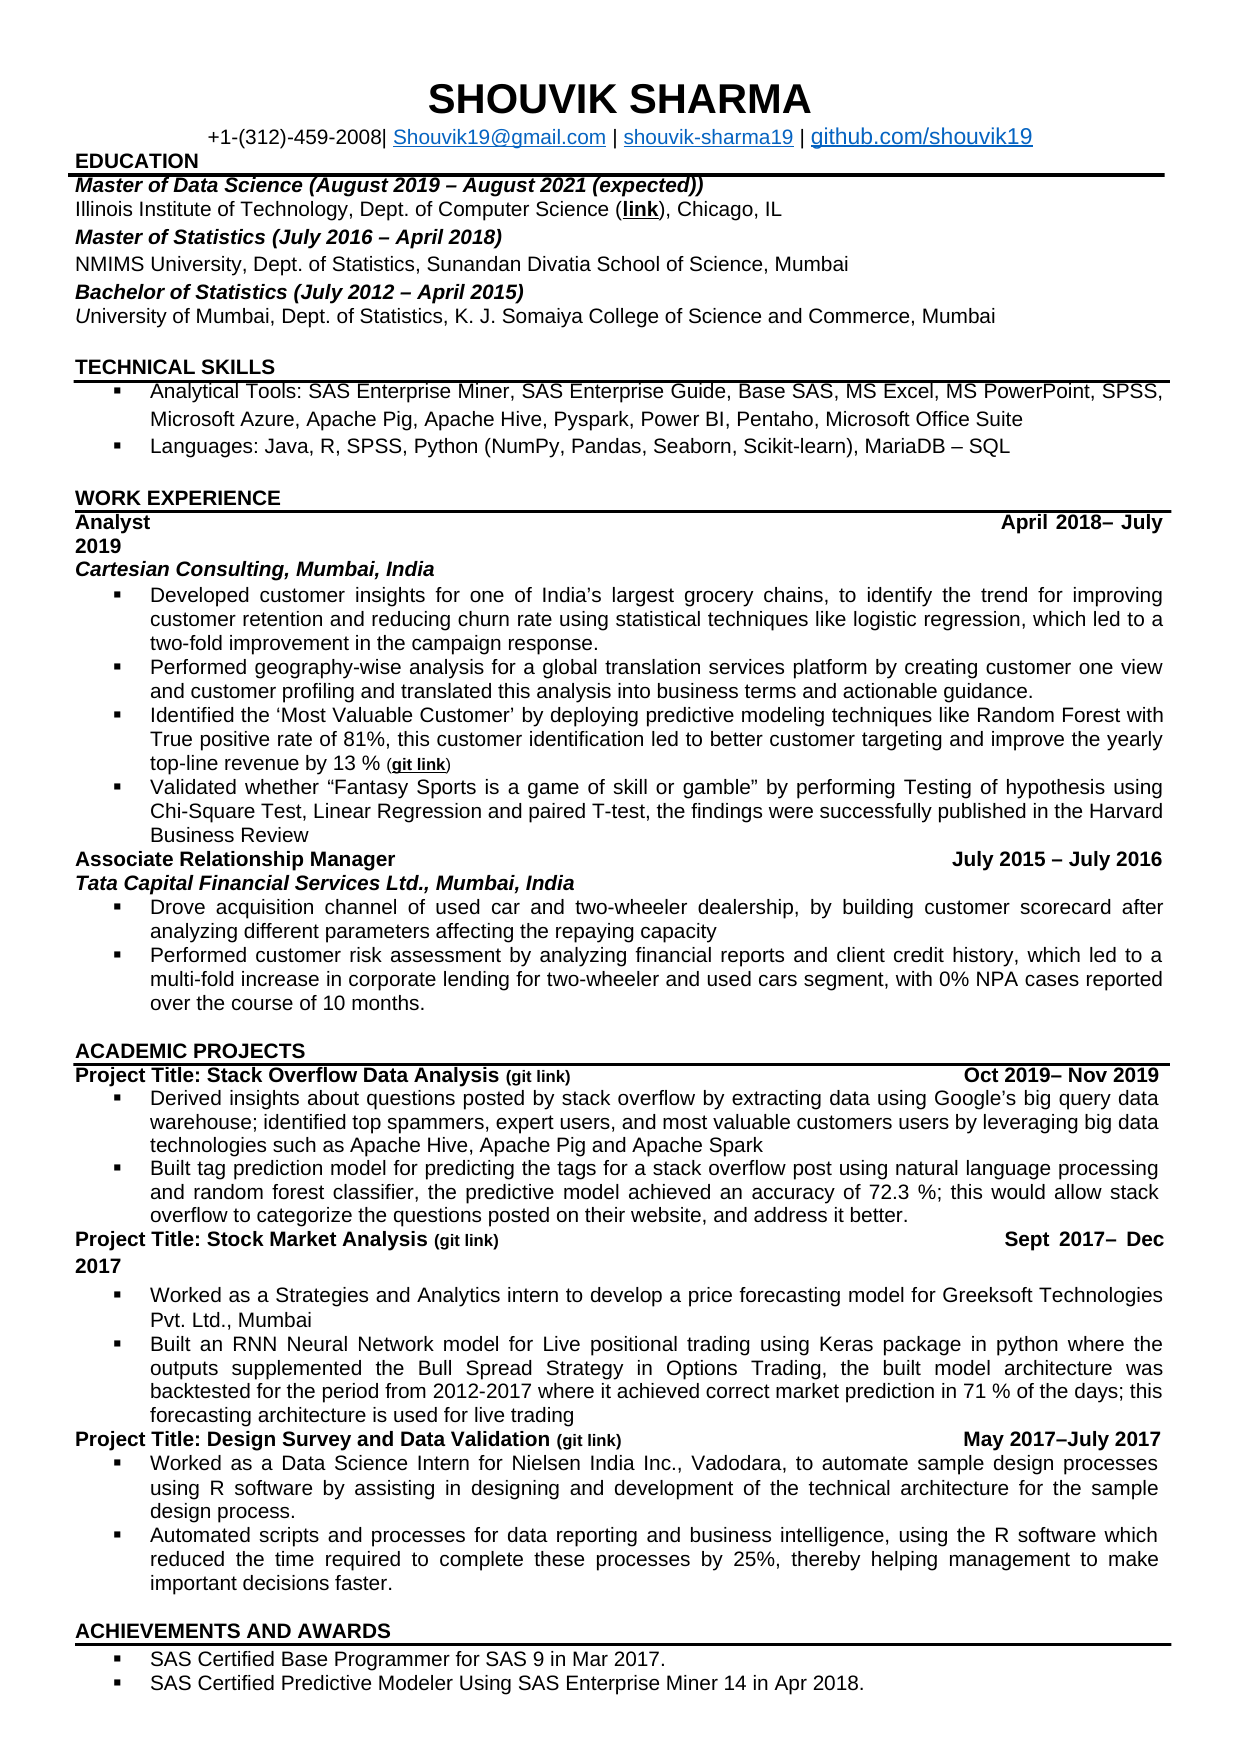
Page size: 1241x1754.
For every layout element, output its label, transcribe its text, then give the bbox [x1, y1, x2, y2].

list Worked as a Strategies and Analytics intern to develop a price forecasting model for Greeksoft Technologies Pvt. Ltd., Mumbai [112, 1283, 1164, 1331]
list Developed customer insights for one of India’s largest grocery chains, to identify the trend for improving customer retention and reducing churn rate using statistical techniques like logistic regression, which led to a two-fold improvement in the campaign response. [112, 583, 1164, 655]
list Derived insights about questions posted by stack overflow by extracting data using Google’s big query data warehouse; identified top spammers, expert users, and most valuable customers users by leveraging big data technologies such as Apache Hive, Apache Pig and Apache Spark [112, 1087, 1160, 1157]
list Languages: Java, R, SPSS, Python (NumPy, Pandas, Seaborn, Scikit-learn), MariaDB – SQL [112, 434, 1164, 458]
text Master of Data Science (August 2019 – August 2021 (expected)) [75, 173, 1164, 197]
text NMIMS University, Dept. of Statistics, Sunandan Divatia School of Science, Mumbai [75, 252, 1164, 276]
list Worked as a Data Science Intern for Nielsen India Inc., Vadodara, to automate sample design processes using R software by assisting in designing and development of the technical architecture for the sample design process. [112, 1451, 1160, 1523]
text Associate Relationship Manager July 2015 – July 2016 [75, 847, 1164, 871]
text SHOUVIK SHARMA [75, 75, 1164, 123]
text Project Title: Design Survey and Data Validation (git link) May 2017–July 2017 [75, 1427, 1164, 1451]
list Analytical Tools: SAS Enterprise Miner, SAS Enterprise Guide, Base SAS, MS Excel, MS PowerPoint, SPSS, Microsoft Azure, Apache Pig, Apache Hive, Pyspark, Power BI, Pentaho, Microsoft Office Suite [112, 379, 1164, 431]
text Illinois Institute of Technology, Dept. of Computer Science (link), Chicago, IL [75, 197, 1164, 221]
list Drove acquisition channel of used car and two-wheeler dealership, by building customer scorecard after analyzing different parameters affecting the repaying capacity [112, 895, 1164, 943]
list Built an RNN Neural Network model for Live positional trading using Keras package in python where the outputs supplemented the Bull Spread Strategy in Options Trading, the built model architecture was backtested for the period from 2012-2017 where it achieved correct market prediction in 71 % of the days; this forecasting architecture is used for live trading [112, 1331, 1164, 1427]
text Master of Statistics (July 2016 – April 2018) [75, 224, 1164, 248]
text Tata Capital Financial Services Ltd., Mumbai, India [75, 871, 1164, 895]
list Performed geography-wise analysis for a global translation services platform by creating customer one view and customer profiling and translated this analysis into business terms and actionable guidance. [112, 655, 1164, 703]
list Performed customer risk assessment by analyzing financial reports and client credit history, which led to a multi-fold increase in corporate lending for two-wheeler and used cars segment, with 0% NPA cases reported over the course of 10 months. [112, 943, 1164, 1015]
text EDUCATION [75, 149, 1164, 173]
list Automated scripts and processes for data reporting and business intelligence, using the R software which reduced the time required to complete these processes by 25%, thereby helping management to make important decisions faster. [112, 1523, 1160, 1595]
list Identified the ‘Most Valuable Customer’ by deploying predictive modeling techniques like Random Forest with True positive rate of 81%, this customer identification led to better customer targeting and improve the yearly top-line revenue by 13 % (git link) [112, 703, 1164, 775]
text Bachelor of Statistics (July 2012 – April 2015) [75, 280, 1164, 304]
text Analyst April 2018– July 2019 [75, 510, 1164, 558]
list SAS Certified Base Programmer for SAS 9 in Mar 2017. [112, 1647, 1164, 1671]
list SAS Certified Predictive Modeler Using SAS Enterprise Miner 14 in Apr 2018. [112, 1671, 1164, 1695]
text Cartesian Consulting, Mumbai, India [75, 558, 1164, 581]
text ACADEMIC PROJECTS [75, 1039, 1164, 1063]
text WORK EXPERIENCE [75, 486, 1160, 510]
text +1-(312)-459-2008| Shouvik19@gmail.com | shouvik-sharma19 | github.com/shouvik19 [75, 123, 1164, 149]
text ACHIEVEMENTS AND AWARDS [75, 1619, 1164, 1643]
text Project Title: Stack Overflow Data Analysis (git link) Oct 2019– Nov 2019 [75, 1063, 1164, 1087]
text Project Title: Stock Market Analysis (git link) Sept 2017– Dec 2017 [75, 1227, 1164, 1278]
text University of Mumbai, Dept. of Statistics, K. J. Somaiya College of Science and Commerce, Mumbai [75, 304, 1164, 328]
list Built tag prediction model for predicting the tags for a stack overflow post using natural language processing and random forest classifier, the predictive model achieved an accuracy of 72.3 %; this would allow stack overflow to categorize the questions posted on their website, and address it better. [112, 1157, 1160, 1227]
list Validated whether “Fantasy Sports is a game of skill or gamble” by performing Testing of hypothesis using Chi-Square Test, Linear Regression and paired T-test, the findings were successfully published in the Harvard Business Review [112, 775, 1164, 847]
text TECHNICAL SKILLS [75, 355, 1164, 379]
